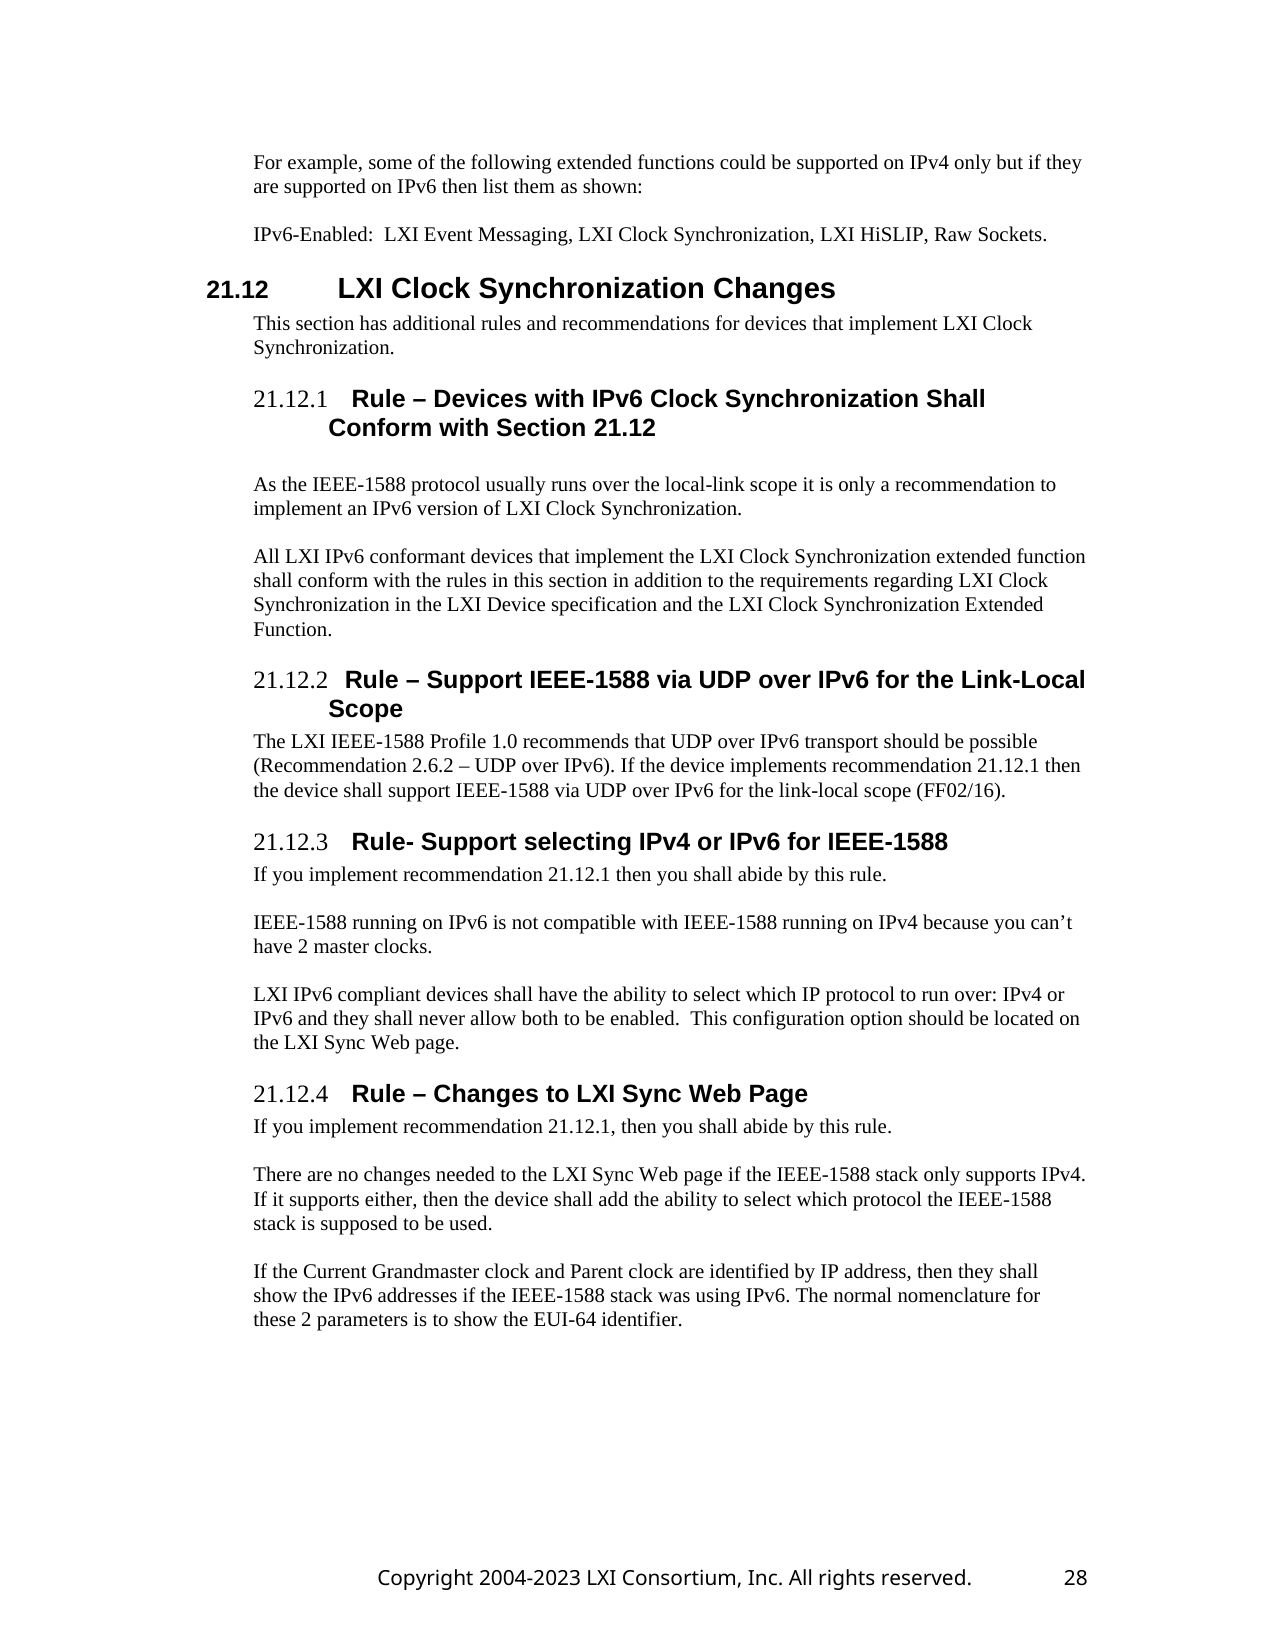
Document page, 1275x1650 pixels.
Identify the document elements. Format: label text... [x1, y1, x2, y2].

text IPv6-Enabled: LXI Event Messaging, LXI Clock Synchronization, LXI HiSLIP, Raw Sockets. [253, 222, 1087, 246]
text LXI IPv6 compliant devices shall have the ability to select which IP protocol to run over: IPv4 or IPv6 and they shall never allow both to be enabled. This configuration option should be located on the LXI Sync Web page. [253, 982, 1087, 1054]
subtitle LXI Clock Synchronization Changes [206, 271, 1087, 305]
text There are no changes needed to the LXI Sync Web page if the IEEE-1588 stack only supports IPv4. If it supports either, then the device shall add the ability to select which protocol the IEEE-1588 stack is supposed to be used. [253, 1162, 1087, 1234]
text For example, some of the following extended functions could be supported on IPv4 only but if they are supported on IPv6 then list them as shown: [253, 150, 1087, 198]
text This section has additional rules and recommendations for devices that implement LXI Clock Synchronization. [253, 311, 1087, 359]
text If the Current Grandmaster clock and Parent clock are identified by IP address, then they shall show the IPv6 addresses if the IEEE-1588 stack was using IPv6. The normal nomenclature for these 2 parameters is to show the EUI-64 identifier. [253, 1259, 1087, 1331]
text As the IEEE-1588 protocol usually runs over the local-link scope it is only a recommendation to implement an IPv6 version of LXI Clock Synchronization. [253, 472, 1087, 520]
text All LXI IPv6 conformant devices that implement the LXI Clock Synchronization extended function shall conform with the rules in this section in addition to the requirements regarding LXI Clock Synchronization in the LXI Device specification and the LXI Clock Synchronization Extended Function. [253, 544, 1087, 641]
text IEEE-1588 running on IPv6 is not compatible with IEEE-1588 running on IPv4 because you can’t have 2 master clocks. [253, 910, 1087, 958]
subtitle Rule – Changes to LXI Sync Web Page [253, 1079, 1087, 1108]
subtitle Rule- Support selecting IPv4 or IPv6 for IEEE-1588 [253, 827, 1087, 855]
text If you implement recommendation 21.12.1 then you shall abide by this rule. [253, 862, 1087, 886]
text The LXI IEEE-1588 Profile 1.0 recommends that UDP over IPv6 transport should be possible (Recommendation 2.6.2 – UDP over IPv6). If the device implements recommendation 21.12.1 then the device shall support IEEE-1588 via UDP over IPv6 for the link-local scope (FF02/16). [253, 729, 1087, 802]
text If you implement recommendation 21.12.1, then you shall abide by this rule. [253, 1114, 1087, 1138]
subtitle Rule – Devices with IPv6 Clock Synchronization Shall Conform with Section 21.12 [253, 384, 1087, 442]
subtitle Rule – Support IEEE-1588 via UDP over IPv6 for the Link-Local Scope [253, 666, 1087, 723]
